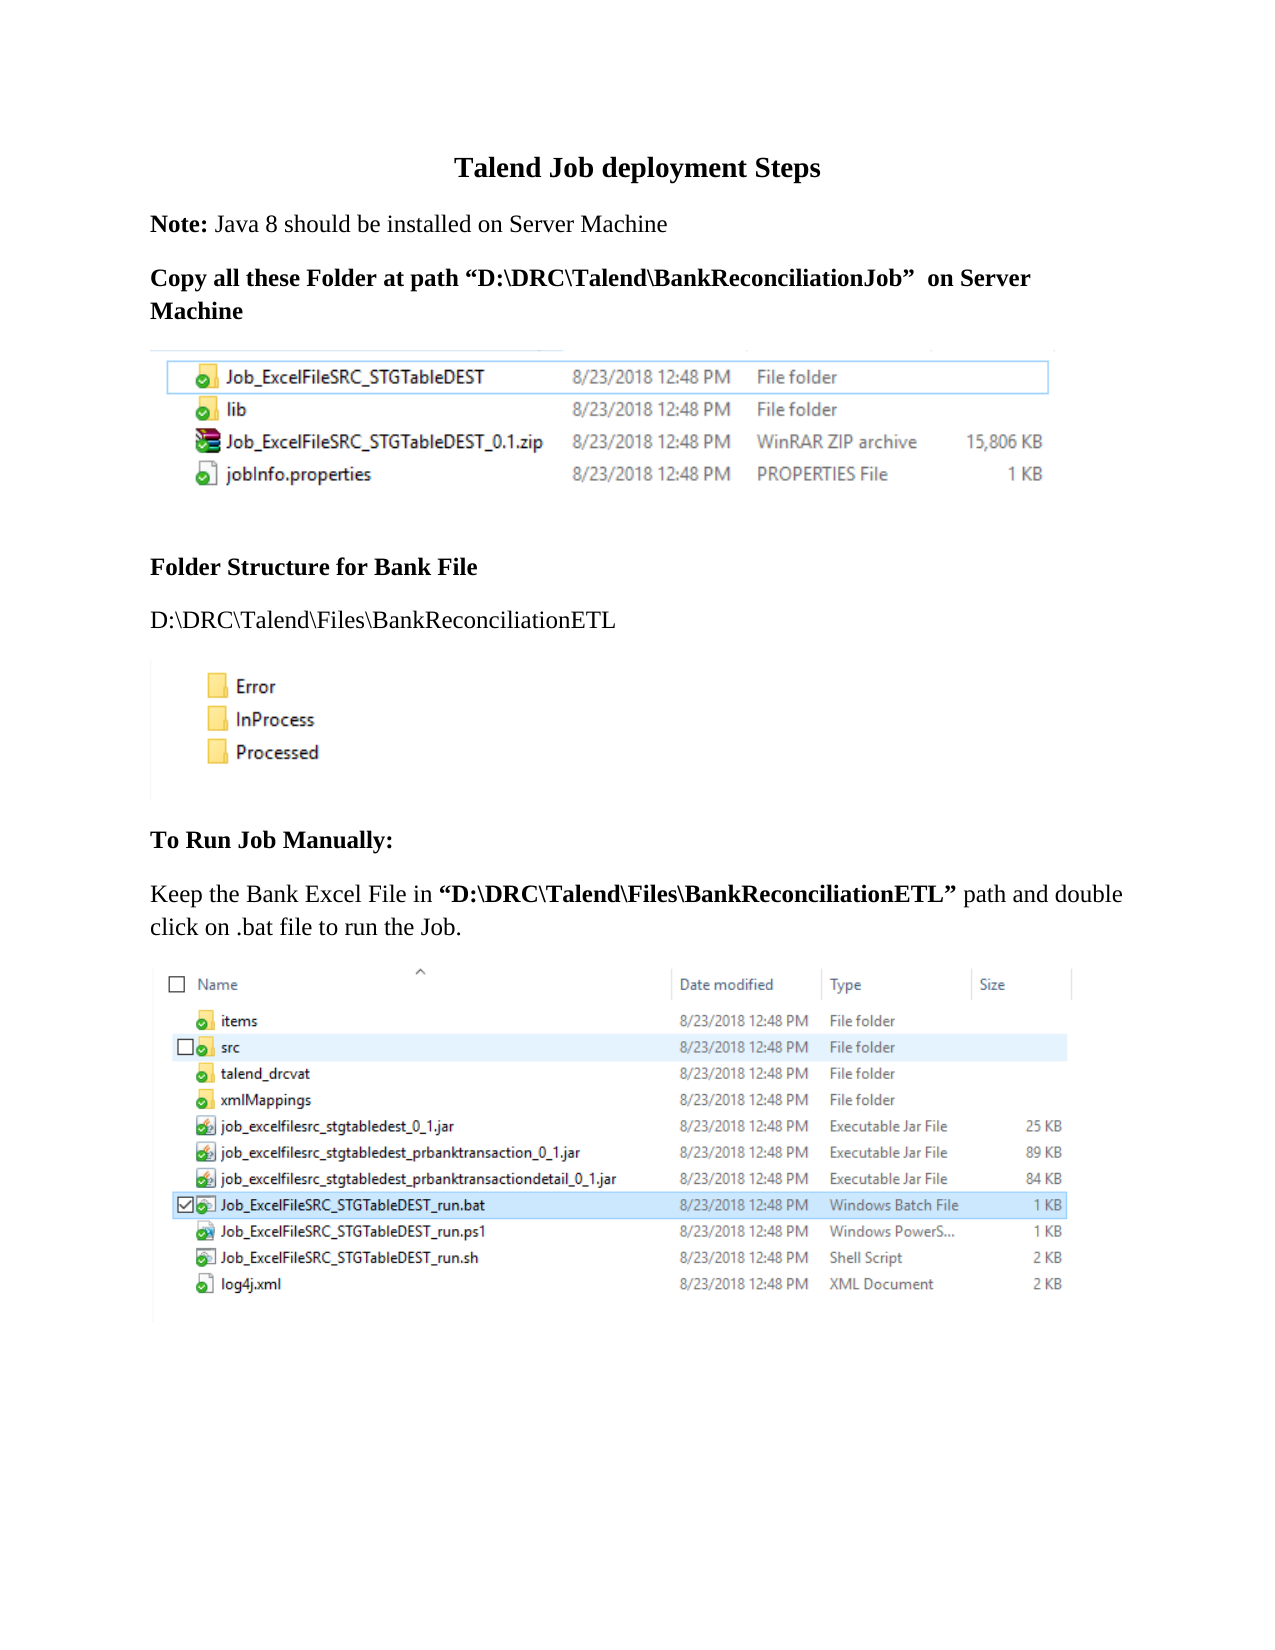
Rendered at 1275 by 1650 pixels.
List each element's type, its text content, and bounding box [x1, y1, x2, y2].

picture [150, 659, 418, 800]
text D:\DRC\Talend\Files\BankReconciliationETL [150, 606, 1125, 634]
text To Run Job Manually: [150, 825, 1125, 854]
text Note: Java 8 should be installed on Server Machine [150, 209, 1125, 238]
text Keep the Bank Excel File in “D:\DRC\Talend\Files\BankReconciliationETL” path and double click on .bat file to run the Job. [150, 879, 1125, 941]
text Talend Job deployment Steps [150, 150, 1125, 183]
picture [150, 350, 1125, 527]
picture [150, 965, 1125, 1322]
text Folder Structure for Bank File [150, 552, 1125, 580]
text Copy all these Folder at path “D:\DRC\Talend\BankReconciliationJob” on Server Machine [150, 263, 1125, 325]
